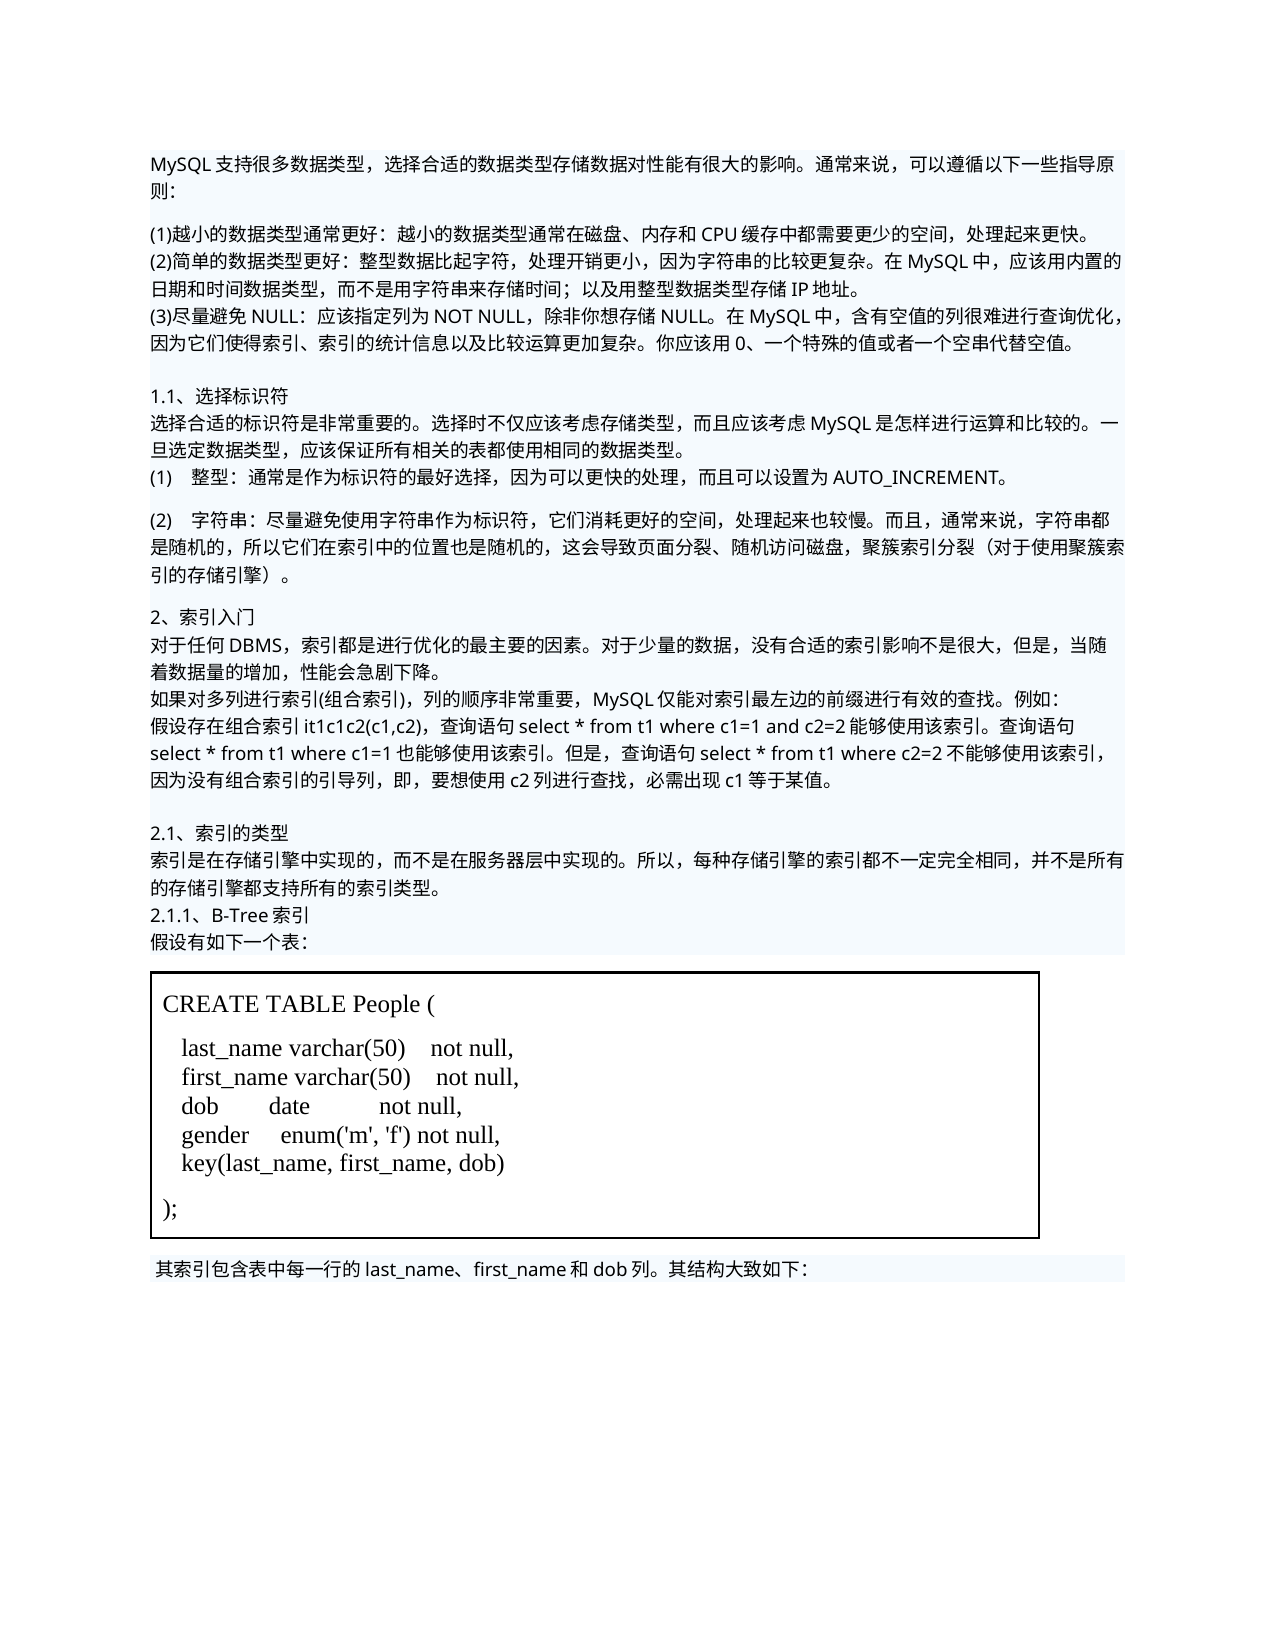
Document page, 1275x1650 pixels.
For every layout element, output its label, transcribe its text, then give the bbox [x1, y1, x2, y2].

text (1)越小的数据类型通常更好：越小的数据类型通常在磁盘、内存和CPU缓存中都需要更少的空间，处理起来更快。 (2)简单的数据类型更好：整型数据比起字符，处理开销更小，因为字符串的比较更复杂。在MySQL中，应该用内置的日期和时间数据类型，而不是用字符串来存储时间；以及用整型数据类型存储IP地址。 (3)尽量避免NULL：应该指定列为NOT NULL，除非你想存储NULL。在MySQL中，含有空值的列很难进行查询优化，因为它们使得索引、索引的统计信息以及比较运算更加复杂。你应该用0、一个特殊的值或者一个空串代替空值。 1.1、选择标识符 选择合适的标识符是非常重要的。选择时不仅应该考虑存储类型，而且应该考虑MySQL是怎样进行运算和比较的。一旦选定数据类型，应该保证所有相关的表都使用相同的数据类型。 (1) 整型：通常是作为标识符的最好选择，因为可以更快的处理，而且可以设置为AUTO_INCREMENT。 [150, 220, 1125, 490]
text (2) 字符串：尽量避免使用字符串作为标识符，它们消耗更好的空间，处理起来也较慢。而且，通常来说，字符串都是随机的，所以它们在索引中的位置也是随机的，这会导致页面分裂、随机访问磁盘，聚簇索引分裂（对于使用聚簇索引的存储引擎）。 [150, 506, 1125, 587]
text 其索引包含表中每一行的last_name、first_name和dob列。其结构大致如下： [150, 1255, 1125, 1282]
text MySQL支持很多数据类型，选择合适的数据类型存储数据对性能有很大的影响。通常来说，可以遵循以下一些指导原则： [150, 150, 1125, 204]
text 2、索引入门 对于任何DBMS，索引都是进行优化的最主要的因素。对于少量的数据，没有合适的索引影响不是很大，但是，当随着数据量的增加，性能会急剧下降。 如果对多列进行索引(组合索引)，列的顺序非常重要，MySQL仅能对索引最左边的前缀进行有效的查找。例如： 假设存在组合索引it1c1c2(c1,c2)，查询语句select * from t1 where c1=1 and c2=2能够使用该索引。查询语句select * from t1 where c1=1也能够使用该索引。但是，查询语句select * from t1 where c2=2不能够使用该索引，因为没有组合索引的引导列，即，要想使用c2列进行查找，必需出现c1等于某值。 2.1、索引的类型 索引是在存储引擎中实现的，而不是在服务器层中实现的。所以，每种存储引擎的索引都不一定完全相同，并不是所有的存储引擎都支持所有的索引类型。 2.1.1、B-Tree索引 假设有如下一个表： [150, 603, 1125, 955]
table_header CREATE TABLE People ( last_name varchar(50) not null, first_name varchar(50) not null, dob date not null, gender enum('m', 'f') not null, key(last_name, first_name, dob) ); [152, 974, 1038, 1237]
